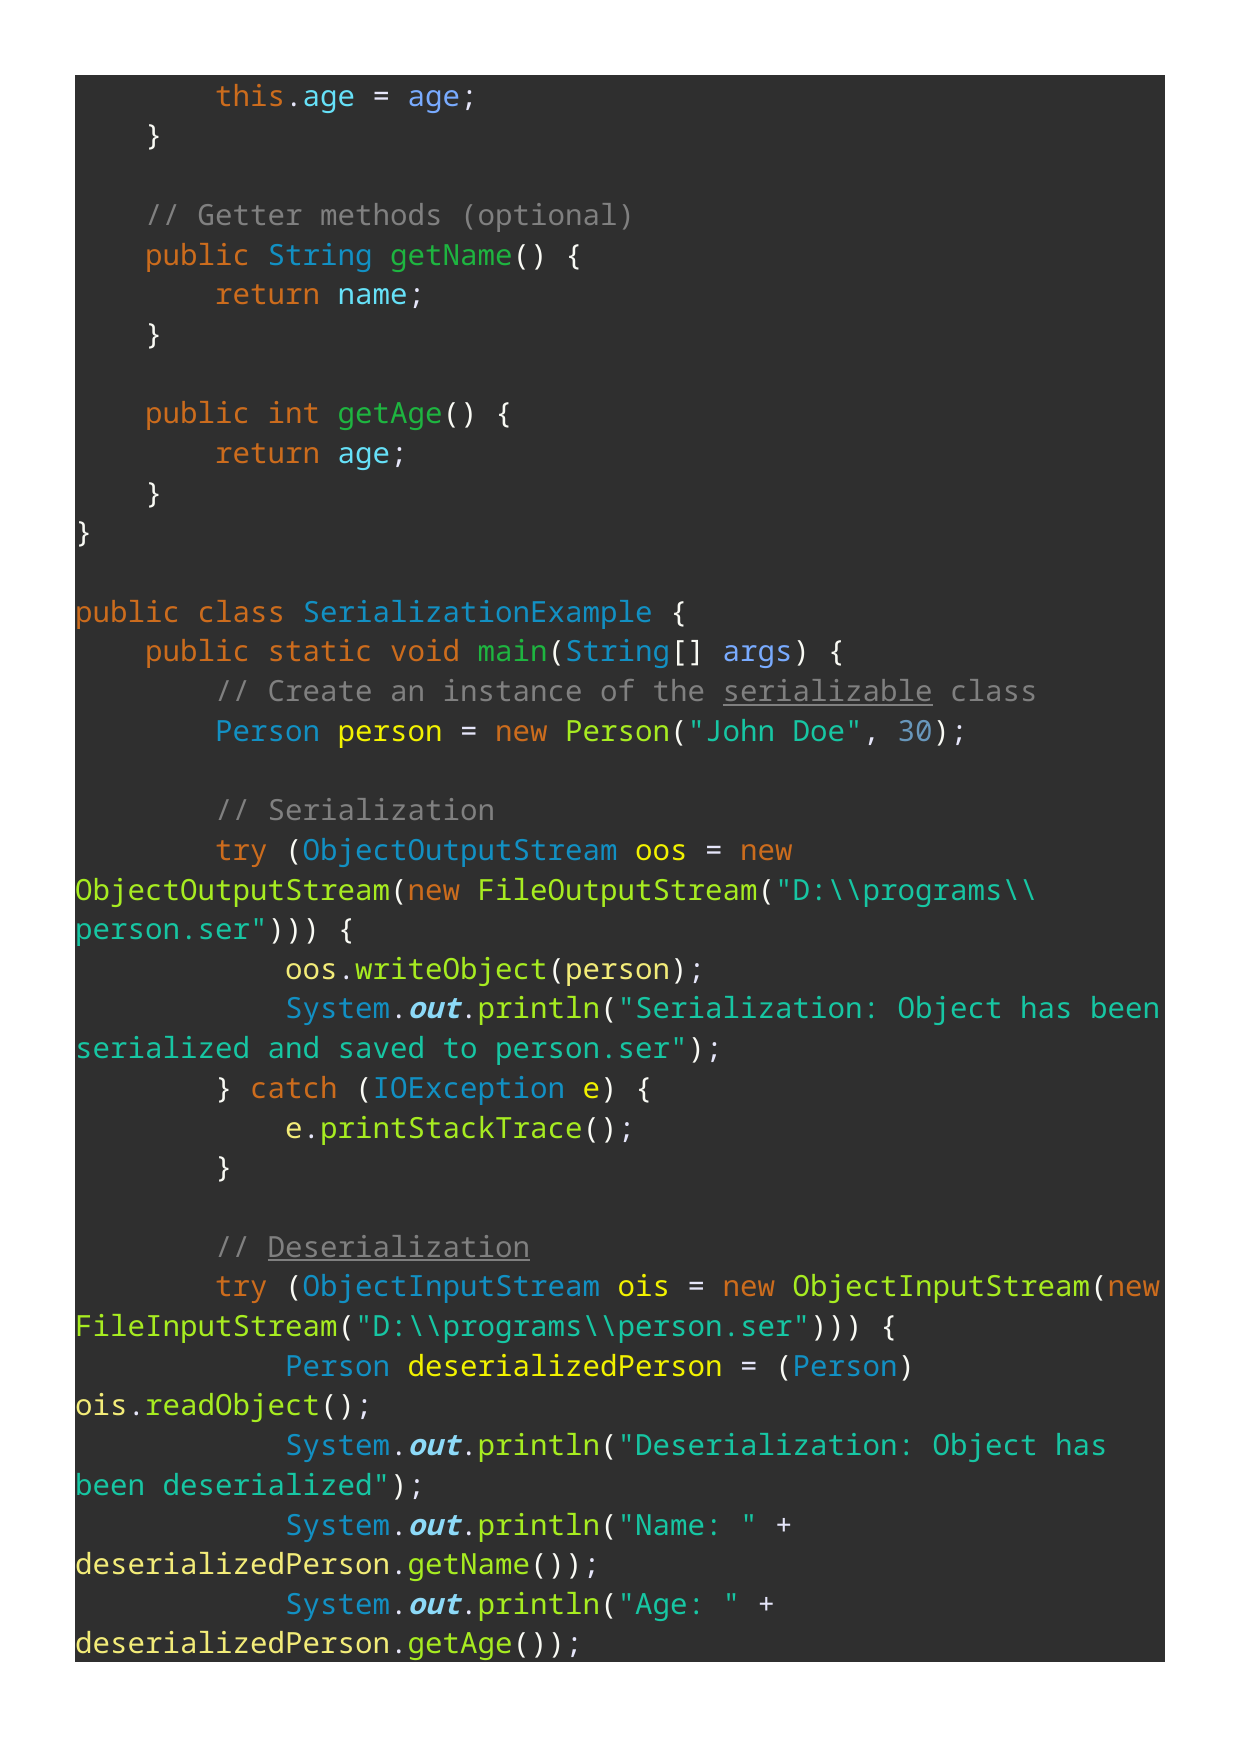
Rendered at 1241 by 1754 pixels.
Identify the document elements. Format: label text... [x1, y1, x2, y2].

text // Getter methods (optional) [75, 194, 1165, 234]
text Person deserializedPerson = (Person) ois.readObject(); [75, 1345, 1165, 1424]
text public class SerializationExample { [75, 591, 1165, 631]
text } [75, 1147, 1165, 1186]
text return age; [75, 432, 1165, 472]
text // Serialization [75, 789, 1165, 829]
text public String getName() { [75, 234, 1165, 273]
text // Create an instance of the serializable class [75, 670, 1165, 710]
text public static void main(String[] args) { [75, 631, 1165, 670]
text try (ObjectOutputStream oos = new ObjectOutputStream(new FileOutputStream("D:\\programs\\person.ser"))) { [75, 829, 1165, 948]
text } [75, 512, 1165, 551]
text this.age = age; [75, 75, 1165, 115]
text System.out.println("Serialization: Object has been serialized and saved to person.ser"); [75, 988, 1165, 1067]
text System.out.println("Deserialization: Object has been deserialized"); [75, 1424, 1165, 1504]
text oos.writeObject(person); [75, 948, 1165, 988]
text } [75, 472, 1165, 512]
text e.printStackTrace(); [75, 1107, 1165, 1147]
text System.out.println("Age: " + deserializedPerson.getAge()); [75, 1583, 1165, 1662]
text // Deserialization [75, 1226, 1165, 1266]
text Person person = new Person("John Doe", 30); [75, 710, 1165, 750]
text return name; [75, 273, 1165, 313]
text public int getAge() { [75, 392, 1165, 432]
text } [75, 313, 1165, 353]
text } [75, 115, 1165, 154]
text } catch (IOException e) { [75, 1067, 1165, 1107]
text System.out.println("Name: " + deserializedPerson.getName()); [75, 1504, 1165, 1583]
text try (ObjectInputStream ois = new ObjectInputStream(new FileInputStream("D:\\programs\\person.ser"))) { [75, 1266, 1165, 1345]
